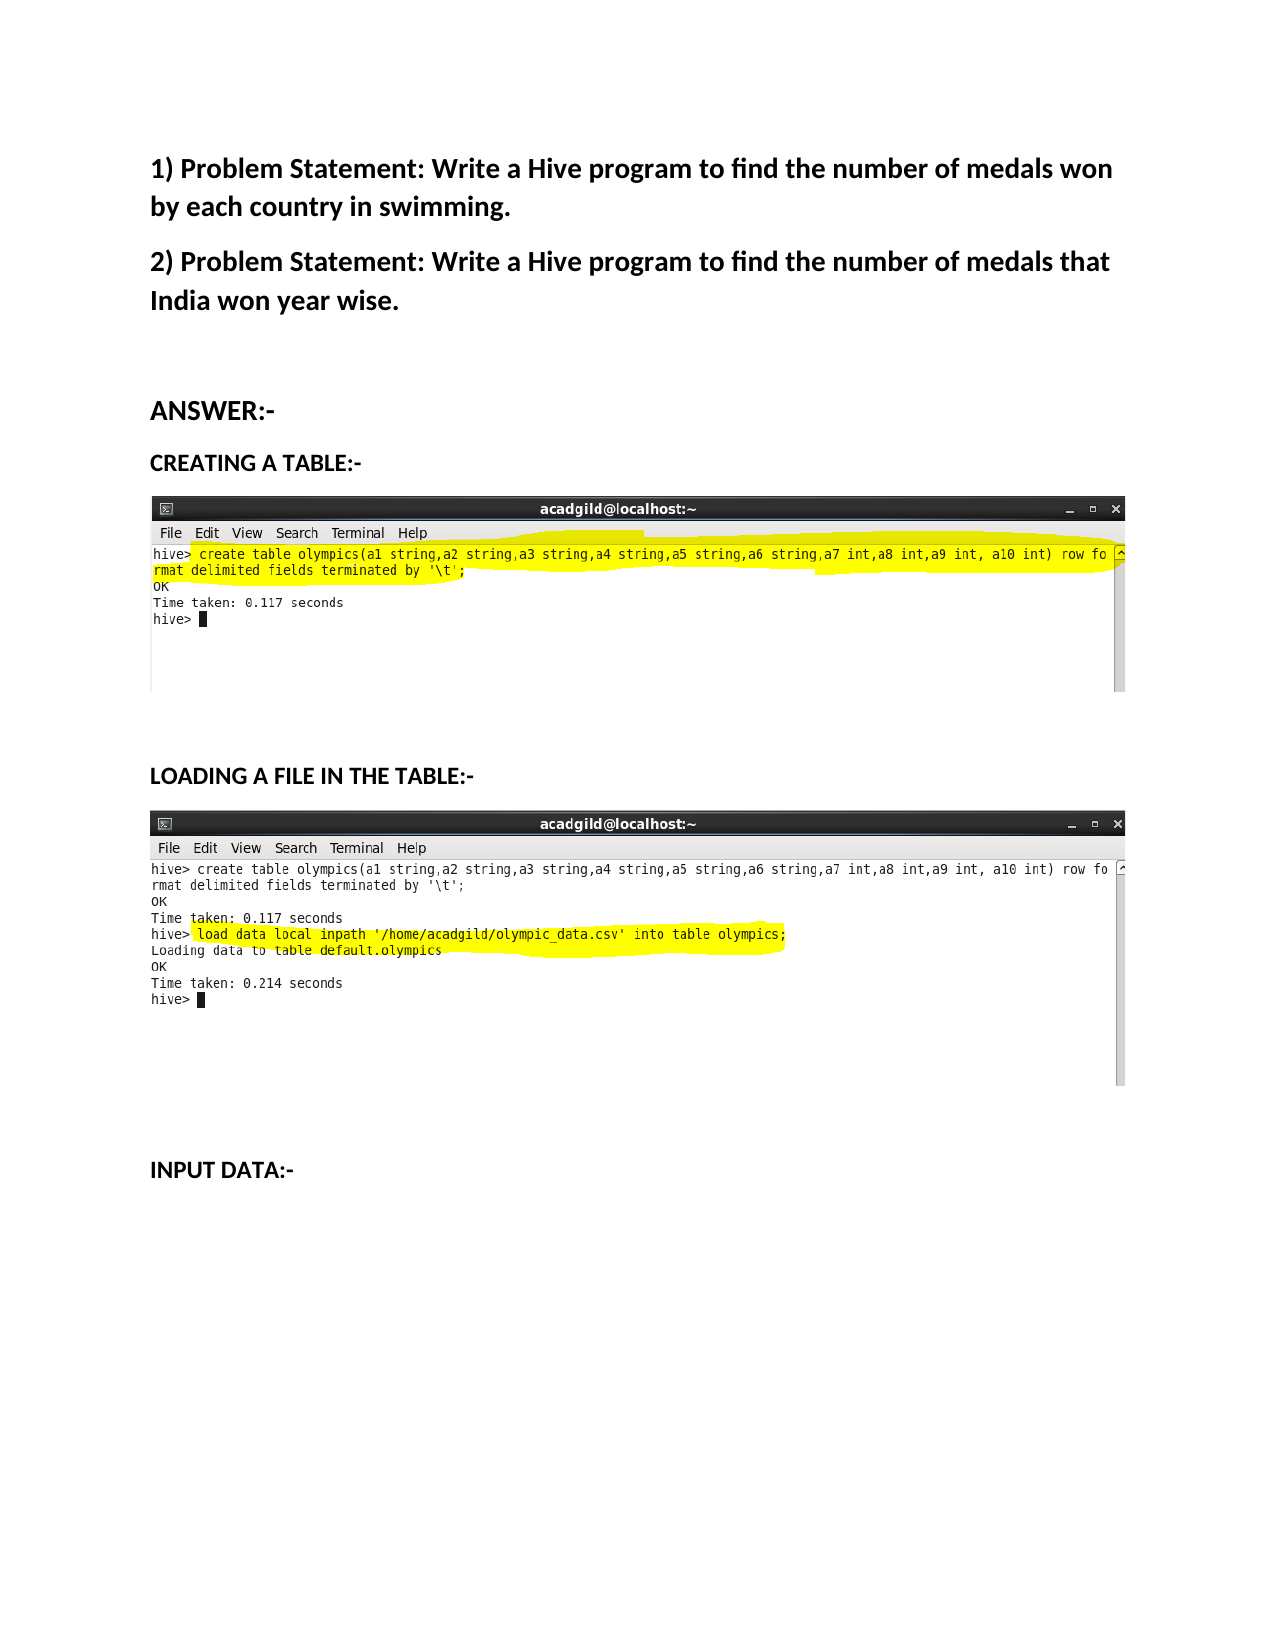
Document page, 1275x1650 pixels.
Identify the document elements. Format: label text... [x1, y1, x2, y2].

text 1) Problem Statement: Write a Hive program to find the number of medals won by each country in swimming. [150, 150, 1125, 224]
text LOADING A FILE IN THE TABLE:- [150, 761, 1125, 791]
text INPUT DATA:- [150, 1154, 1125, 1184]
picture [150, 496, 1125, 692]
text ANSWER:- [150, 392, 1125, 428]
picture [150, 810, 1125, 1086]
text 2) Problem Statement: Write a Hive program to find the number of medals that India won year wise. [150, 243, 1125, 318]
text CREATING A TABLE:- [150, 447, 1125, 478]
